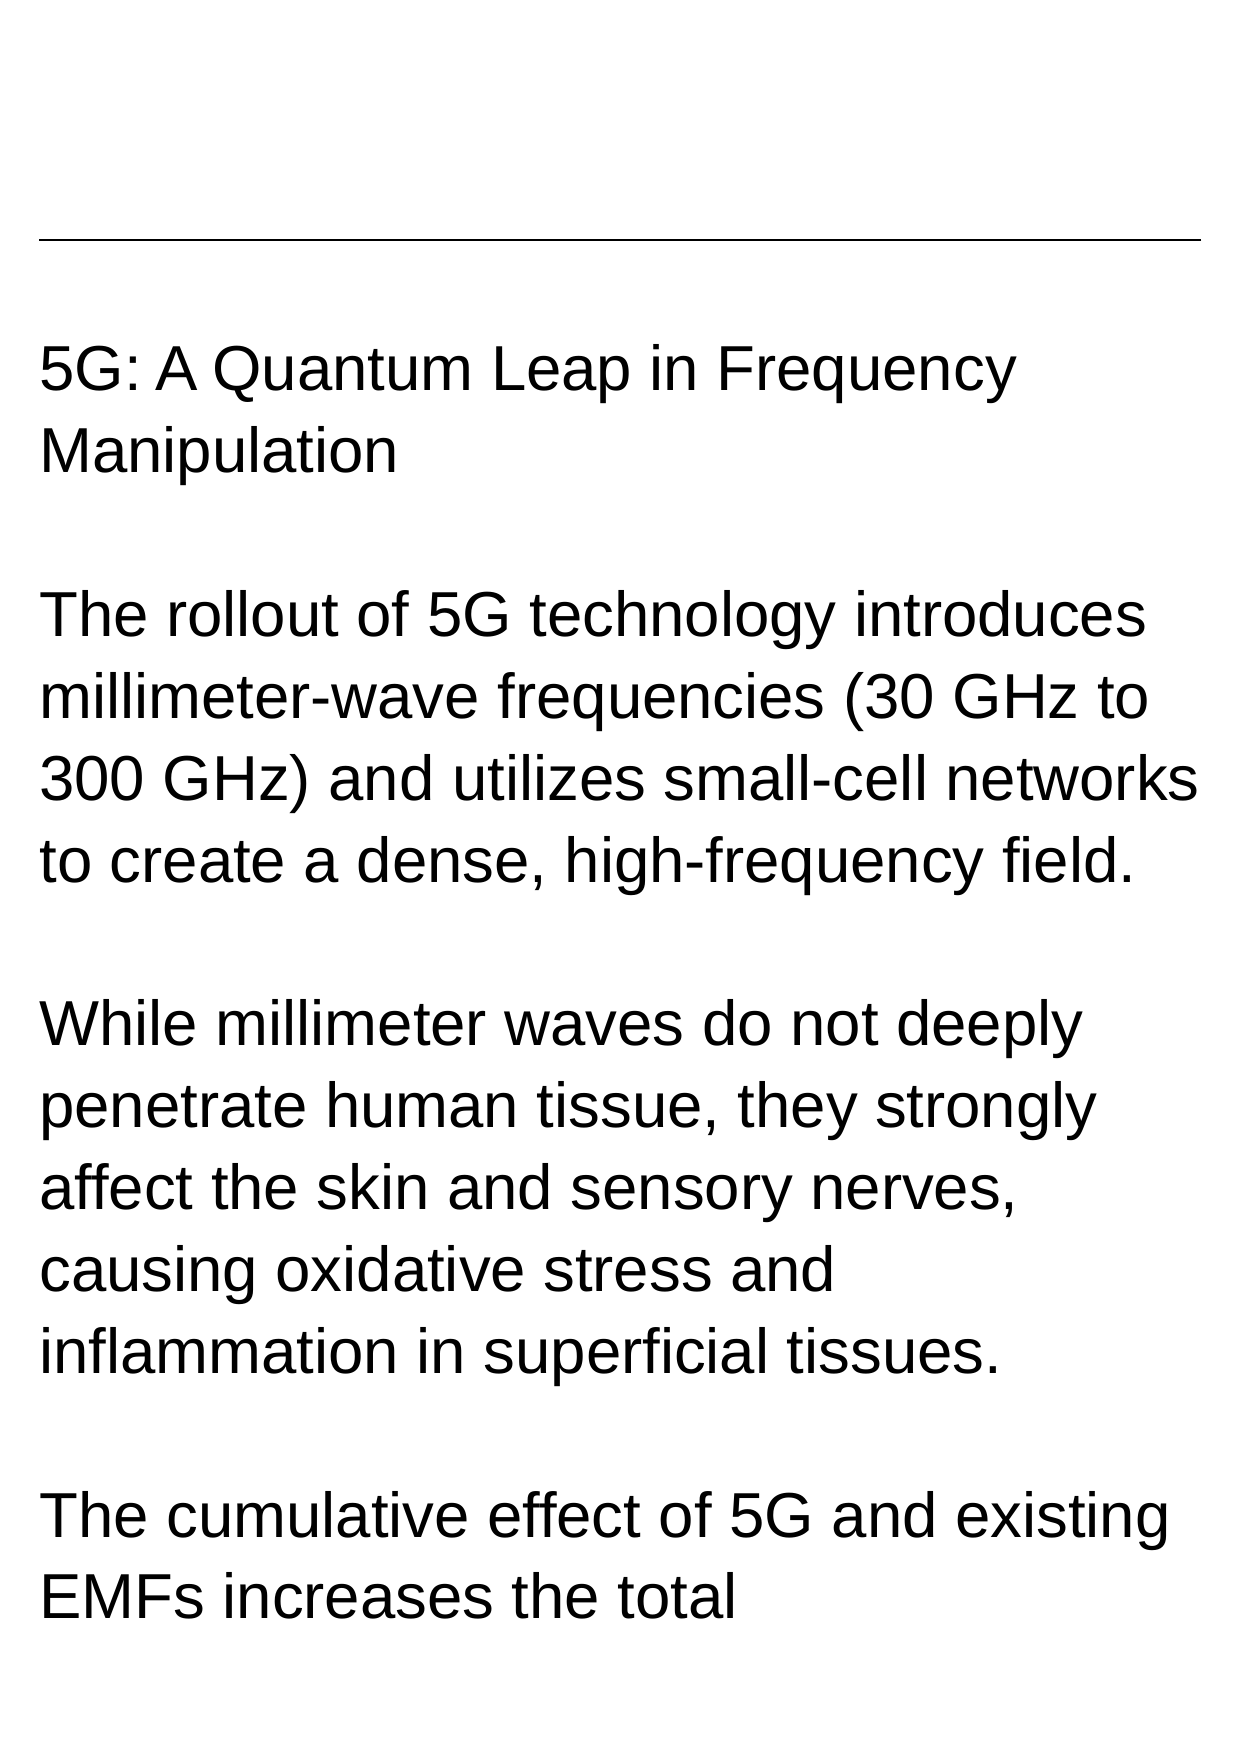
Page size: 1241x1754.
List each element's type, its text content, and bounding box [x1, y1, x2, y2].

text The rollout of 5G technology introduces millimeter-wave frequencies (30 GHz to 300 GHz) and utilizes small-cell networks to create a dense, high-frequency field. [39, 577, 1201, 896]
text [39, 1477, 1201, 1632]
text While millimeter waves do not deeply penetrate human tissue, they strongly affect the skin and sensory nerves, causing oxidative stress and inflammation in superficial tissues. [39, 986, 1201, 1387]
text 5G: A Quantum Leap in Frequency Manipulation [39, 331, 1201, 486]
